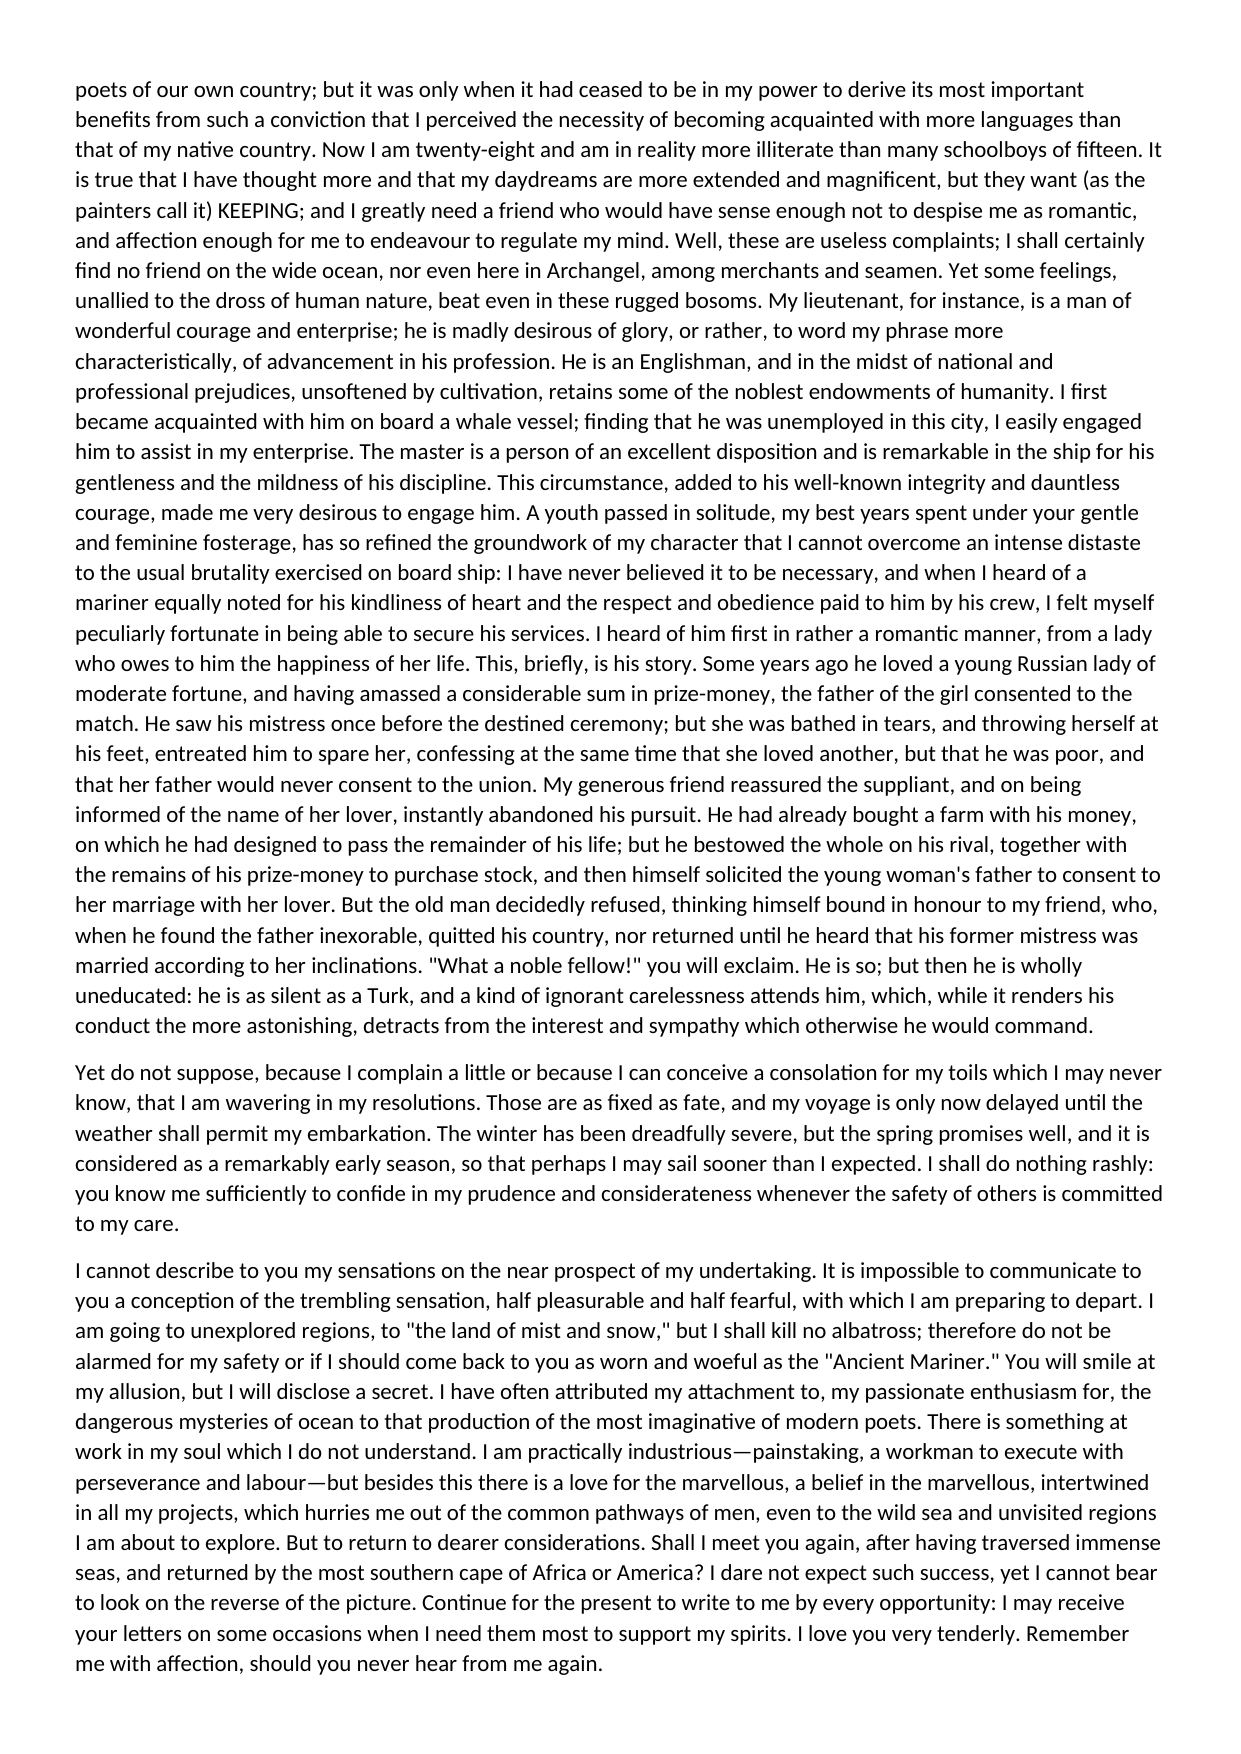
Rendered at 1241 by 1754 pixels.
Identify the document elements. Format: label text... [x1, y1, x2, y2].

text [75, 75, 1165, 1039]
text I cannot describe to you my sensations on the near prospect of my undertaking. It is impossible to communicate to you a conception of the trembling sensation, half pleasurable and half fearful, with which I am preparing to depart. I am going to unexplored regions, to "the land of mist and snow," but I shall kill no albatross; therefore do not be alarmed for my safety or if I should come back to you as worn and woeful as the "Ancient Mariner." You will smile at my allusion, but I will disclose a secret. I have often attributed my attachment to, my passionate enthusiasm for, the dangerous mysteries of ocean to that production of the most imaginative of modern poets. There is something at work in my soul which I do not understand. I am practically industrious—painstaking, a workman to execute with perseverance and labour—but besides this there is a love for the marvellous, a belief in the marvellous, intertwined in all my projects, which hurries me out of the common pathways of men, even to the wild sea and unvisited regions I am about to explore. But to return to dearer considerations. Shall I meet you again, after having traversed immense seas, and returned by the most southern cape of Africa or America? I dare not expect such success, yet I cannot bear to look on the reverse of the picture. Continue for the present to write to me by every opportunity: I may receive your letters on some occasions when I need them most to support my spirits. I love you very tenderly. Remember me with affection, should you never hear from me again. [75, 1256, 1165, 1677]
text Yet do not suppose, because I complain a little or because I can conceive a consolation for my toils which I may never know, that I am wavering in my resolutions. Those are as fixed as fate, and my voyage is only now delayed until the weather shall permit my embarkation. The winter has been dreadfully severe, but the spring promises well, and it is considered as a remarkably early season, so that perhaps I may sail sooner than I expected. I shall do nothing rashly: you know me sufficiently to confide in my prudence and considerateness whenever the safety of others is committed to my care. [75, 1058, 1165, 1237]
